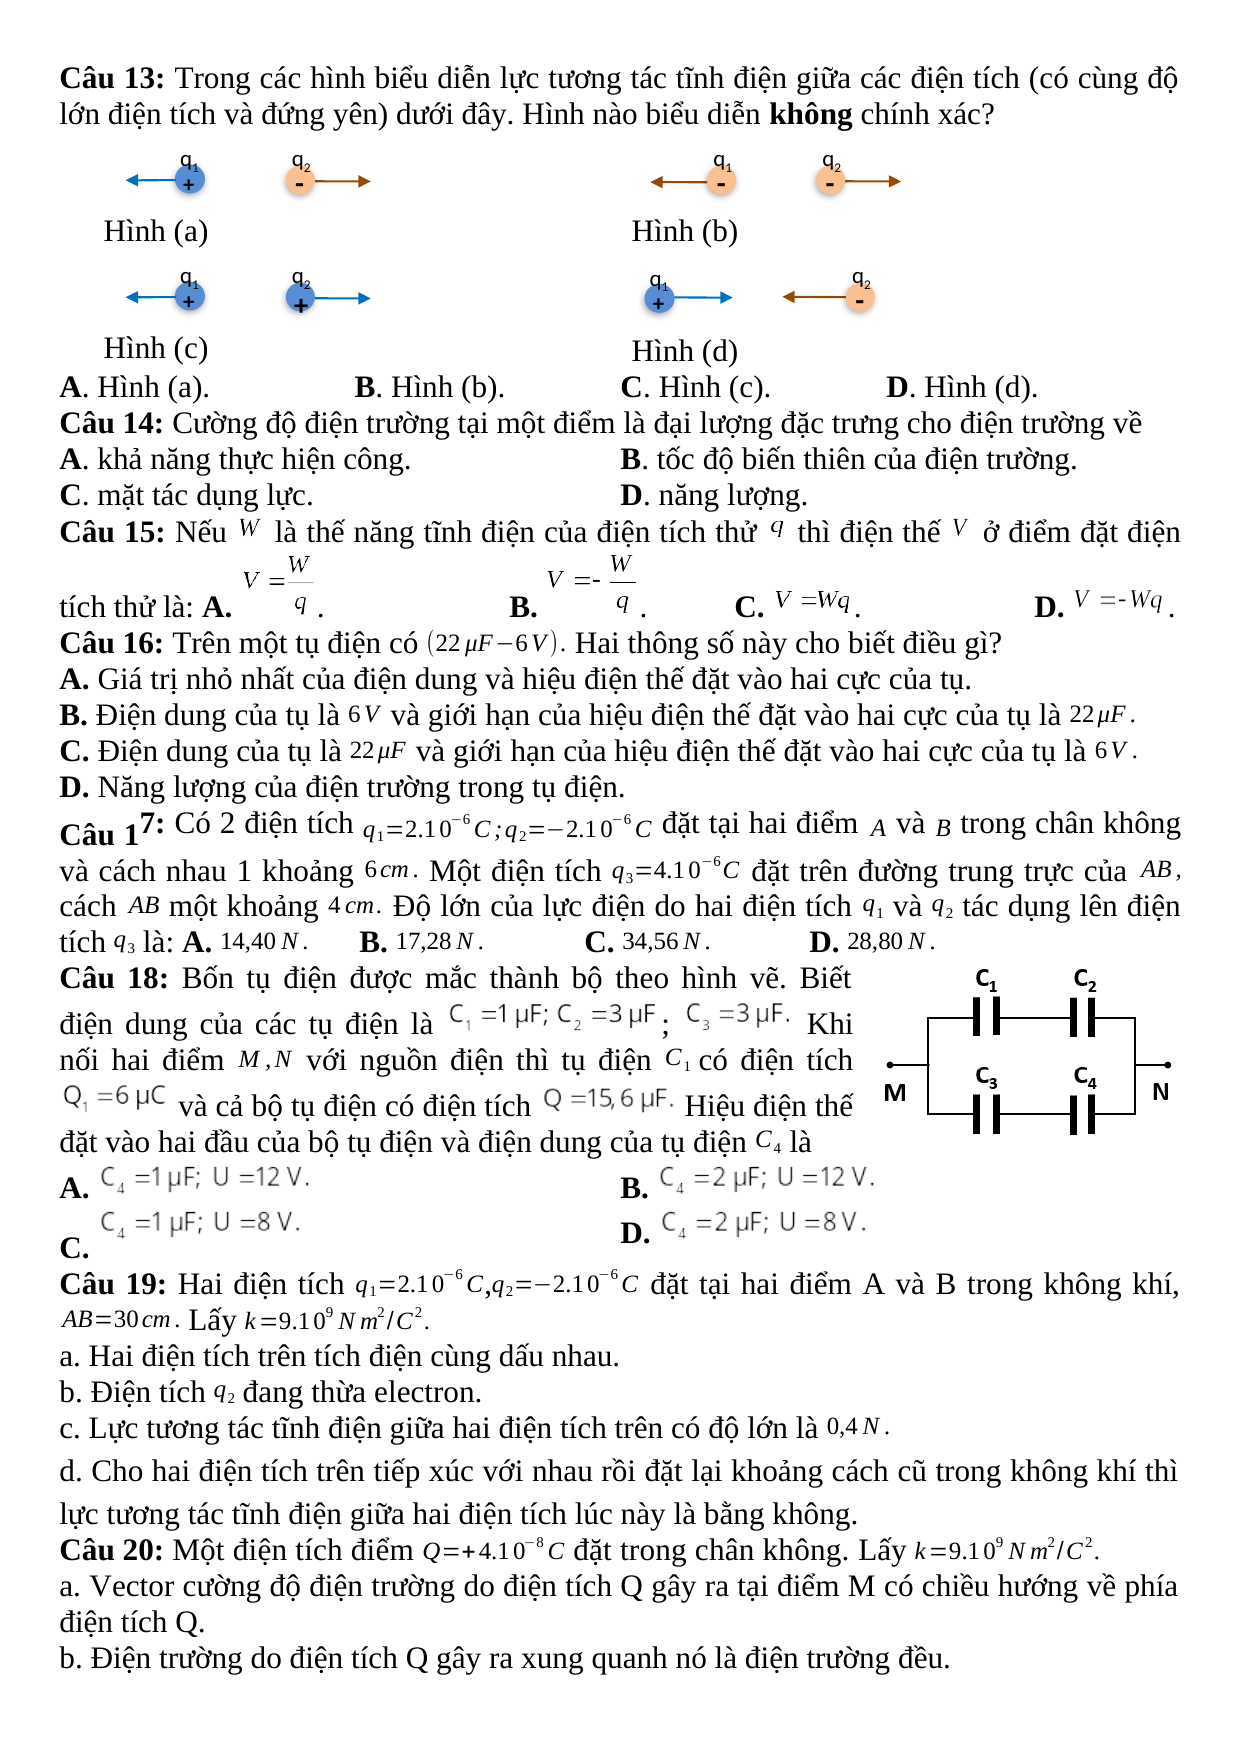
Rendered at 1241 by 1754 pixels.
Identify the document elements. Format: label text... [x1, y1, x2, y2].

text a. Vector cường độ điện trường do điện tích Q gây ra tại điểm M có chiều hướng về phía điện tích Q. [59, 1567, 1181, 1639]
text b. Điện tích đang thừa electron. [59, 1373, 1181, 1409]
table_header Hình (b) [620, 131, 1148, 248]
picture [872, 961, 1182, 1142]
text A. Hình (a). B. Hình (b). C. Hình (c). D. Hình (d). [59, 369, 1181, 404]
text Câu 15: Nếu là thế năng tĩnh điện của điện tích thử thì điện thế ở điểm đặt điện tích thử là: A. . B. . C. . D. . [59, 512, 1181, 624]
text C. Điện dung của tụ là và giới hạn của hiệu điện thế đặt vào hai cực của tụ là [59, 732, 1181, 768]
text C. mặt tác dụng lực. D. năng lượng. [59, 476, 1181, 512]
text Câu 19: Hai điện tích , đặt tại hai điểm A và B trong không khí, Lấy [59, 1265, 1181, 1337]
text D. Năng lượng của điện trường trong tụ điện. [59, 768, 1181, 804]
text d. Cho hai điện tích trên tiếp xúc với nhau rồi đặt lại khoảng cách cũ trong không khí thì lực tương tác tĩnh điện giữa hai điện tích lúc này là bằng không. [59, 1445, 1181, 1531]
text Câu 13: Trong các hình biểu diễn lực tương tác tĩnh điện giữa các điện tích (có cùng độ lớn điện tích và đứng yên) dưới đây. Hình nào biểu diễn không chính xác? [59, 59, 1181, 131]
table_cell Hình (c) [92, 248, 620, 369]
text Câu 14: Cường độ điện trường tại một điểm là đại lượng đặc trưng cho điện trường về [59, 404, 1181, 441]
table_header Hình (a) [92, 131, 620, 248]
table_cell Hình (d) [620, 248, 1148, 369]
text Câu 16: Trên một tụ điện có Hai thông số này cho biết điều gì? [59, 624, 1181, 660]
text A. Giá trị nhỏ nhất của điện dung và hiệu điện thế đặt vào hai cực của tụ. [59, 660, 1181, 696]
text Câu 20: Một điện tích điểm đặt trong chân không. Lấy [59, 1531, 1181, 1567]
text Câu 17: Có 2 điện tích đặt tại hai điểm và trong chân không và cách nhau 1 khoảng Một điện tích đặt trên đường trung trực của cách một khoảng Độ lớn của lực điện do hai điện tích và tác dụng lên điện tích là: A. B. C. D. [59, 804, 1181, 959]
text A. khả năng thực hiện công. B. tốc độ biến thiên của điện trường. [59, 441, 1181, 476]
text Câu 18: Bốn tụ điện được mắc thành bộ theo hình vẽ. Biết điện dung của các tụ điện là ; Khi nối hai điểm với nguồn điện thì tụ điện có điện tích và cả bộ tụ điện có điện tích Hiệu điện thế đặt vào hai đầu của bộ tụ điện và điện dung của tụ điện là [59, 959, 1181, 1159]
text c. Lực tương tác tĩnh điện giữa hai điện tích trên có độ lớn là [59, 1409, 1181, 1445]
text B. Điện dung của tụ là và giới hạn của hiệu điện thế đặt vào hai cực của tụ là [59, 696, 1181, 732]
text C. D. [59, 1205, 1181, 1265]
text a. Hai điện tích trên tích điện cùng dấu nhau. [59, 1337, 1181, 1373]
text A. B. [59, 1159, 1181, 1205]
text b. Điện trường do điện tích Q gây ra xung quanh nó là điện trường đều. [59, 1639, 1181, 1675]
